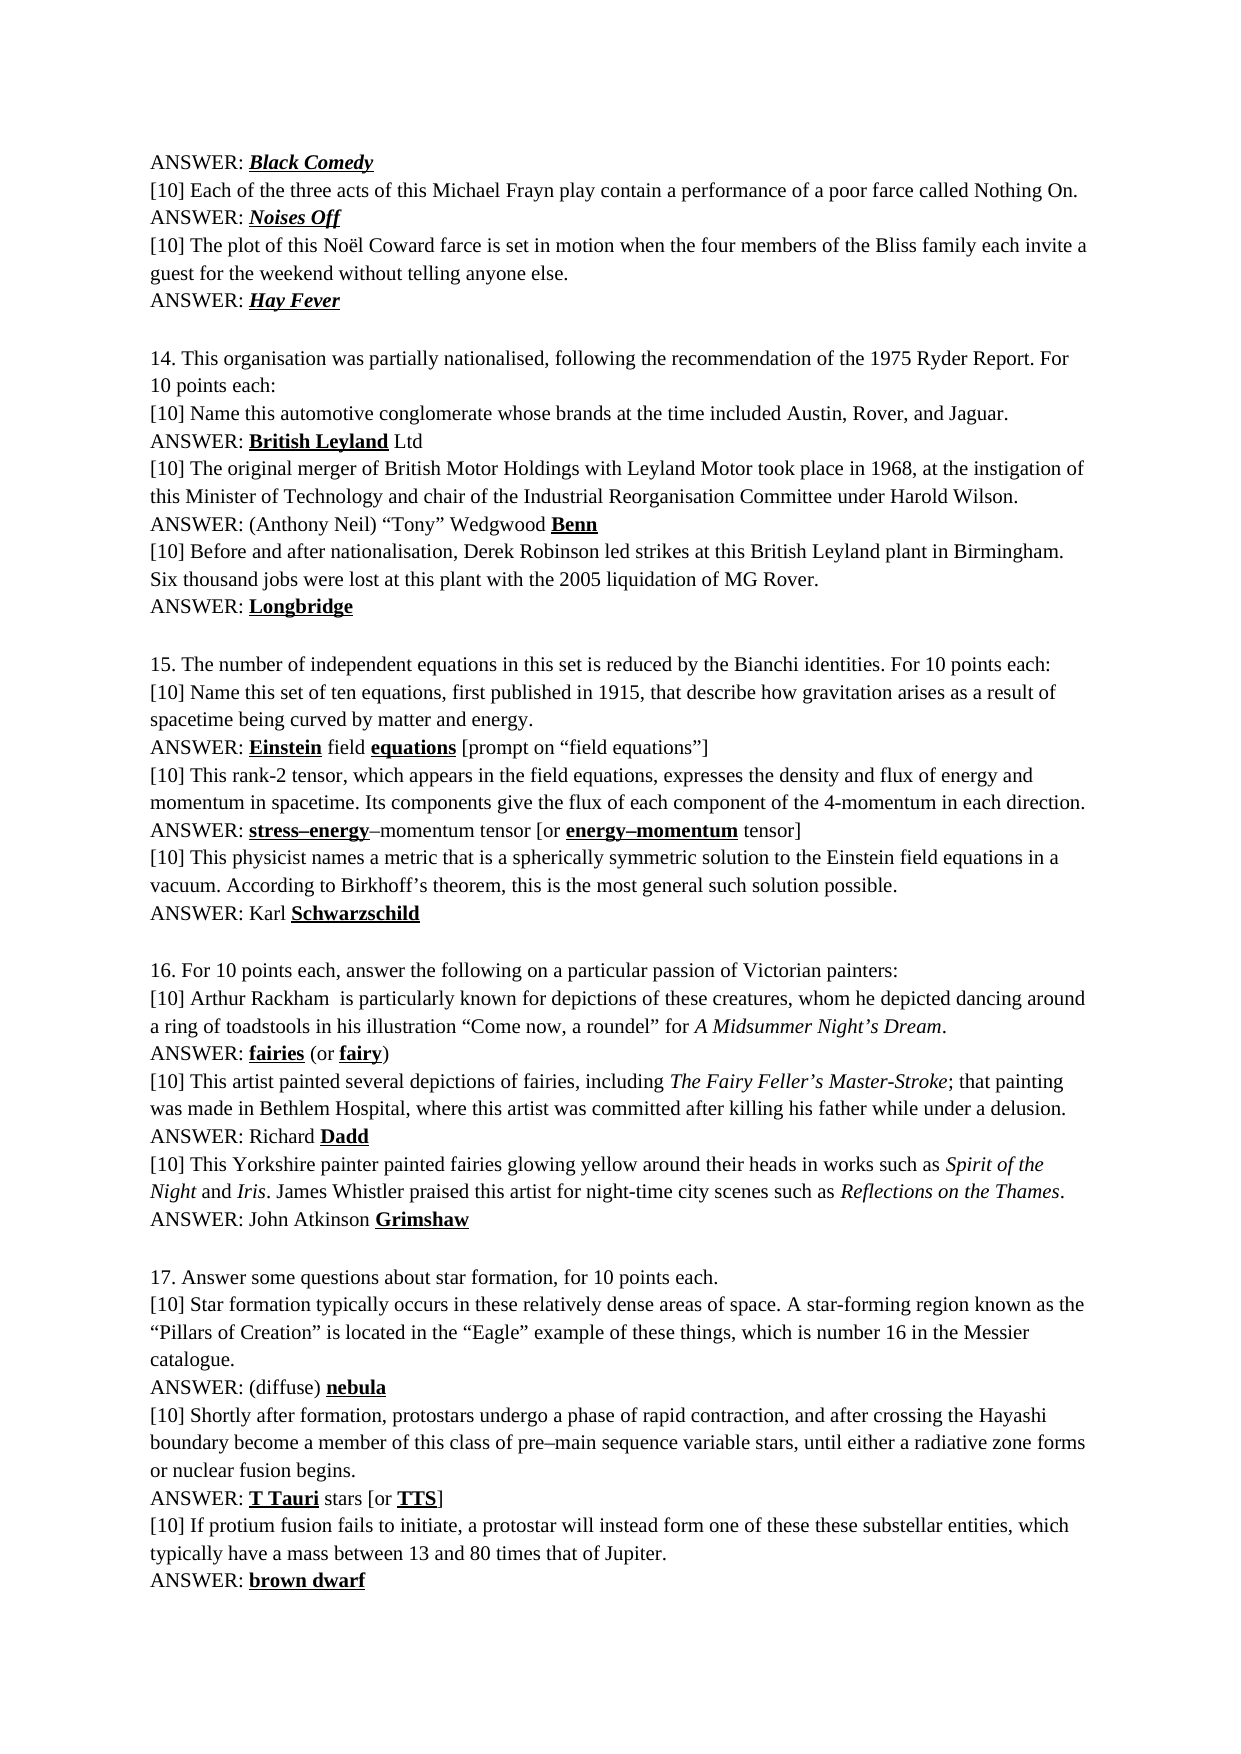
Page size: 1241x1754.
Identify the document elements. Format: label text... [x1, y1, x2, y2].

text [10] This artist painted several depictions of fairies, including The Fairy Feller’s Master-Stroke; that painting was made in Bethlem Hospital, where this artist was committed after killing his father while under a delusion. [150, 1069, 1090, 1120]
text ANSWER: (diffuse) nebula [150, 1375, 1090, 1399]
text 14. This organisation was partially nationalised, following the recommendation of the 1975 Ryder Report. For 10 points each: [150, 346, 1090, 397]
text 15. The number of independent equations in this set is reduced by the Bianchi identities. For 10 points each: [150, 652, 1090, 676]
text ANSWER: Hay Fever [150, 288, 1090, 312]
text ANSWER: Noises Off [150, 205, 1090, 229]
text [10] Each of the three acts of this Michael Frayn play contain a performance of a poor farce called Nothing On. [150, 178, 1090, 202]
text [10] Before and after nationalisation, Derek Robinson led strikes at this British Leyland plant in Birmingham. Six thousand jobs were lost at this plant with the 2005 liquidation of MG Rover. [150, 539, 1090, 591]
text [10] Name this set of ten equations, first published in 1915, that describe how gravitation arises as a result of spacetime being curved by matter and energy. [150, 680, 1090, 731]
text ANSWER: (Anthony Neil) “Tony” Wedgwood Benn [150, 511, 1090, 536]
text ANSWER: Richard Dadd [150, 1124, 1090, 1148]
text ANSWER: Einstein field equations [prompt on “field equations”] [150, 735, 1090, 759]
text [10] Star formation typically occurs in these relatively dense areas of space. A star-forming region known as the “Pillars of Creation” is located in the “Eagle” example of these things, which is number 16 in the Messier catalogue. [150, 1292, 1090, 1371]
text [10] Shortly after formation, protostars undergo a phase of rapid contraction, and after crossing the Hayashi boundary become a member of this class of pre–main sequence variable stars, until either a radiative zone forms or nuclear fusion begins. [150, 1403, 1090, 1482]
text ANSWER: fairies (or fairy) [150, 1041, 1090, 1065]
text ANSWER: Karl Schwarzschild [150, 901, 1090, 924]
text ANSWER: British Leyland Ltd [150, 429, 1090, 453]
text ANSWER: T Tauri stars [or TTS] [150, 1485, 1090, 1509]
text ANSWER: stress–energy–momentum tensor [or energy–momentum tensor] [150, 818, 1090, 842]
text [10] Arthur Rackham is particularly known for depictions of these creatures, whom he depicted dancing around a ring of toadstools in his illustration “Come now, a roundel” for A Midsummer Night’s Dream. [150, 986, 1090, 1038]
text [10] Name this automotive conglomerate whose brands at the time included Austin, Rover, and Jaguar. [150, 401, 1090, 425]
text [10] The original merger of British Motor Holdings with Leyland Motor took place in 1968, at the instigation of this Minister of Technology and chair of the Industrial Reorganisation Committee under Harold Wilson. [150, 456, 1090, 508]
text [10] This rank-2 tensor, which appears in the field equations, expresses the density and flux of energy and momentum in spacetime. Its components give the flux of each component of the 4-momentum in each direction. [150, 762, 1090, 814]
text ANSWER: Black Comedy [150, 150, 1090, 174]
text ANSWER: brown dwarf [150, 1568, 1090, 1592]
text [10] If protium fusion fails to initiate, a protostar will instead form one of these these substellar entities, which typically have a mass between 13 and 80 times that of Jupiter. [150, 1513, 1090, 1565]
text [10] This Yorkshire painter painted fairies glowing yellow around their heads in works such as Spirit of the Night and Iris. James Whistler praised this artist for night-time city scenes such as Reflections on the Thames. [150, 1152, 1090, 1203]
text 16. For 10 points each, answer the following on a particular passion of Victorian painters: [150, 958, 1090, 982]
text [10] The plot of this Noël Coward farce is set in motion when the four members of the Bliss family each invite a guest for the weekend without telling anyone else. [150, 233, 1090, 284]
text [10] This physicist names a metric that is a spherically symmetric solution to the Einstein field equations in a vacuum. According to Birkhoff’s theorem, this is the most general such solution possible. [150, 845, 1090, 897]
text ANSWER: Longbridge [150, 594, 1090, 618]
text 17. Answer some questions about star formation, for 10 points each. [150, 1264, 1090, 1289]
text ANSWER: John Atkinson Grimshaw [150, 1207, 1090, 1231]
